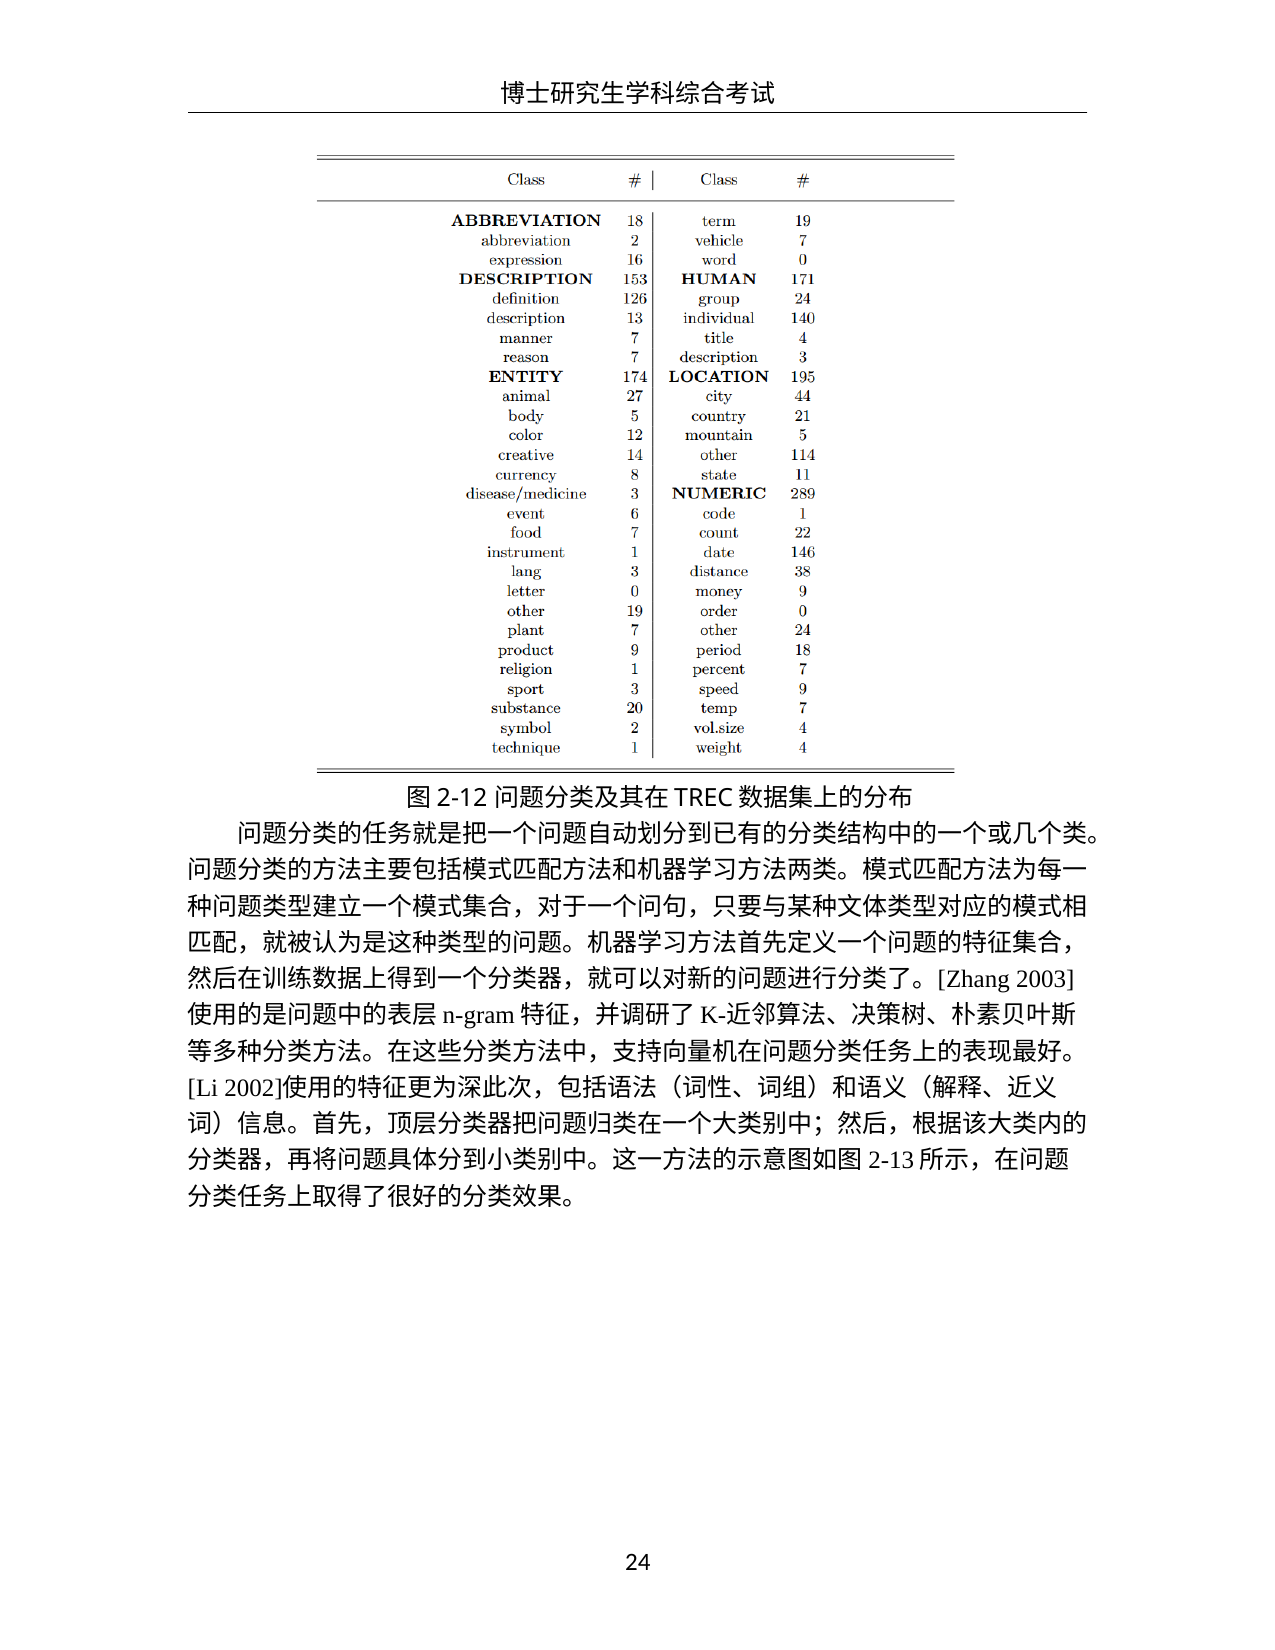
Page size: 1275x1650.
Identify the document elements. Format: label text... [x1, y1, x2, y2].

picture [312, 150, 963, 778]
